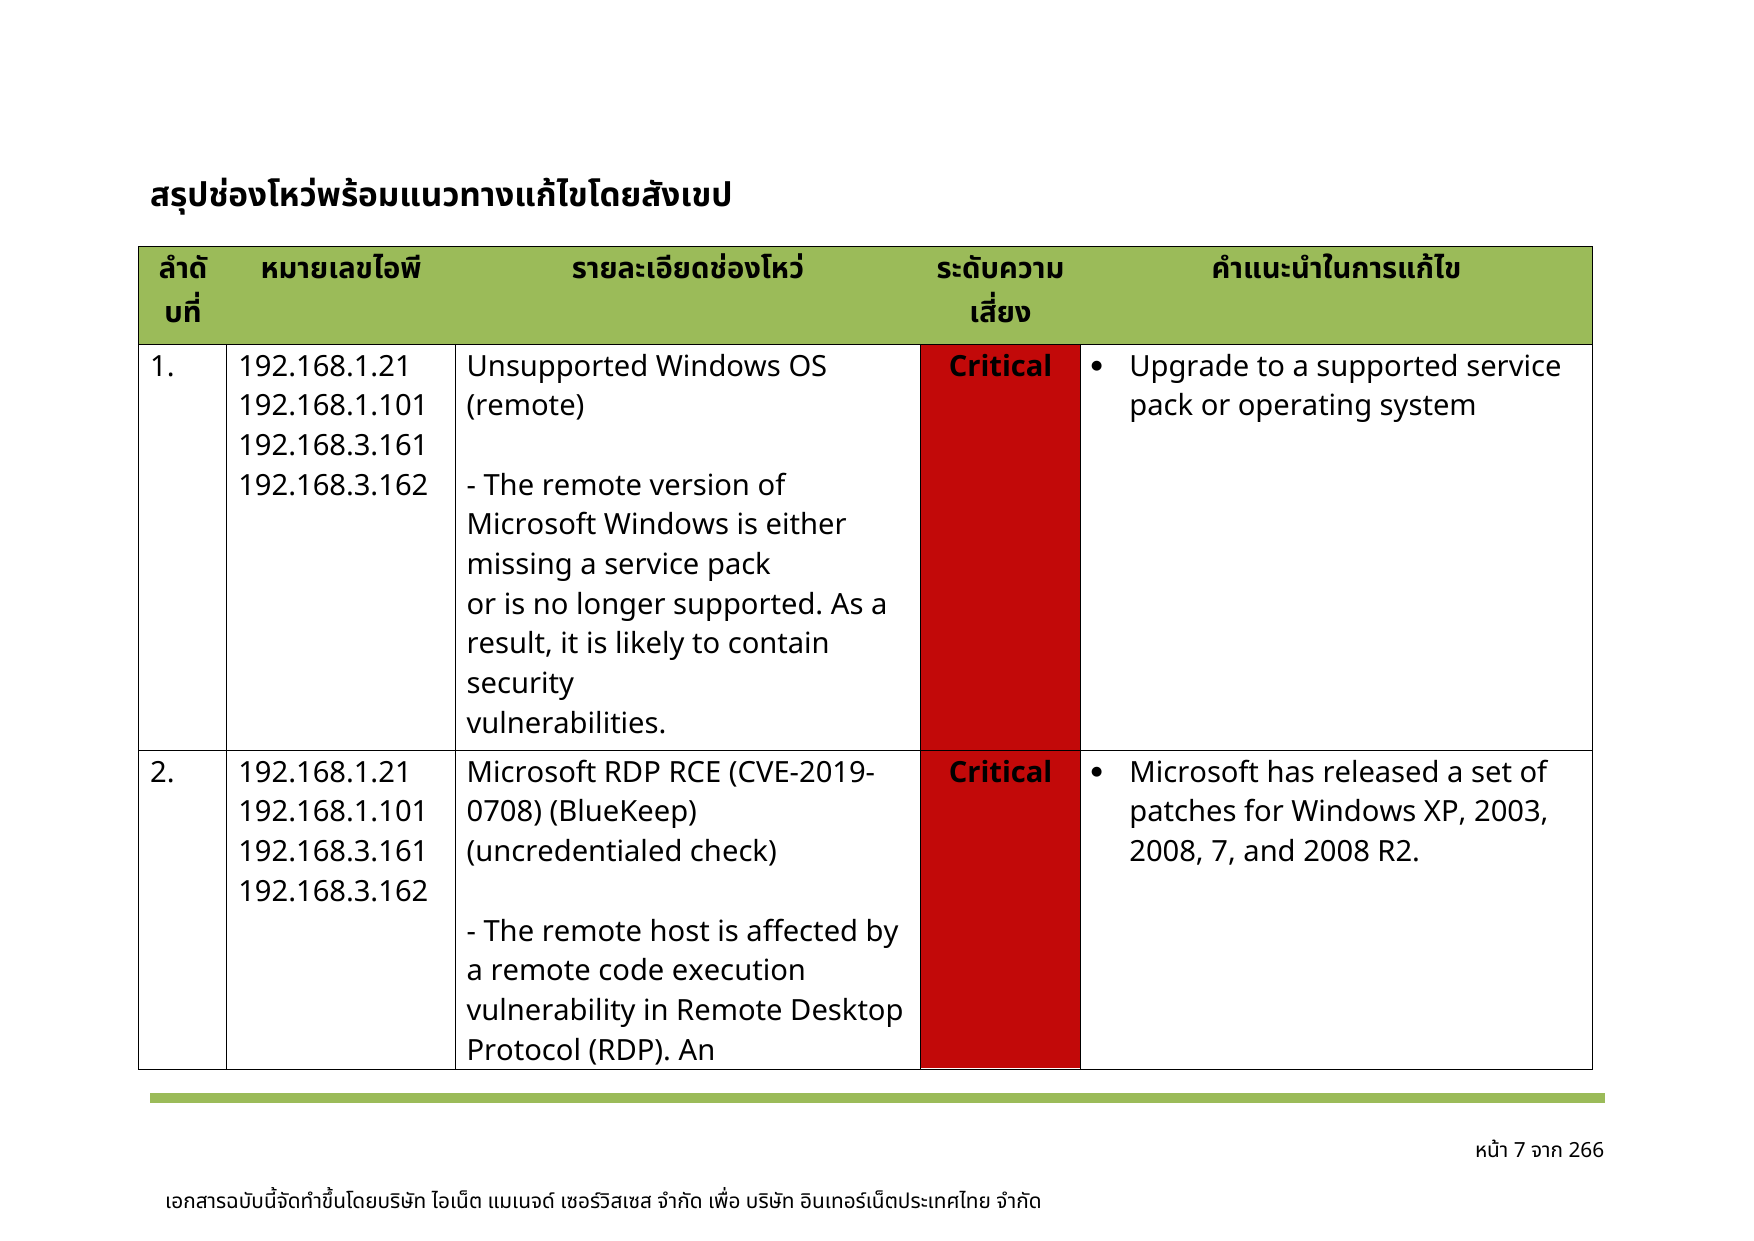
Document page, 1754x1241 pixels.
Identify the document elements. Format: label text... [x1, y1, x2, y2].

table_cell Critical [921, 345, 1080, 750]
table_cell 192.168.1.21 192.168.1.101 192.168.3.161 192.168.3.162 [227, 345, 455, 750]
table_header หมายเลขไอพี [227, 247, 455, 344]
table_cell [1081, 751, 1592, 1068]
subtitle สรุปช่องโหว่พร้อมแนวทางแก้ไขโดยสังเขป [150, 171, 1604, 221]
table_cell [456, 751, 920, 1068]
table_cell Critical [921, 751, 1080, 1068]
table_header รายละเอียดช่องโหว่ [455, 247, 920, 344]
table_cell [227, 751, 455, 1068]
table_header ลำดับที่ [139, 247, 227, 344]
table_header คำแนะนำในการแก้ไข [1080, 247, 1592, 344]
table_cell [139, 345, 226, 750]
table_header ระดับความเสี่ยง [920, 247, 1080, 344]
table_cell Unsupported Windows OS (remote) - The remote version of Microsoft Windows is either missing a service pack or is no longer supported. As a result, it is likely to contain security vulnerabilities. [456, 345, 920, 750]
table_cell [139, 751, 226, 1068]
table_cell Upgrade to a supported service pack or operating system [1081, 345, 1592, 750]
